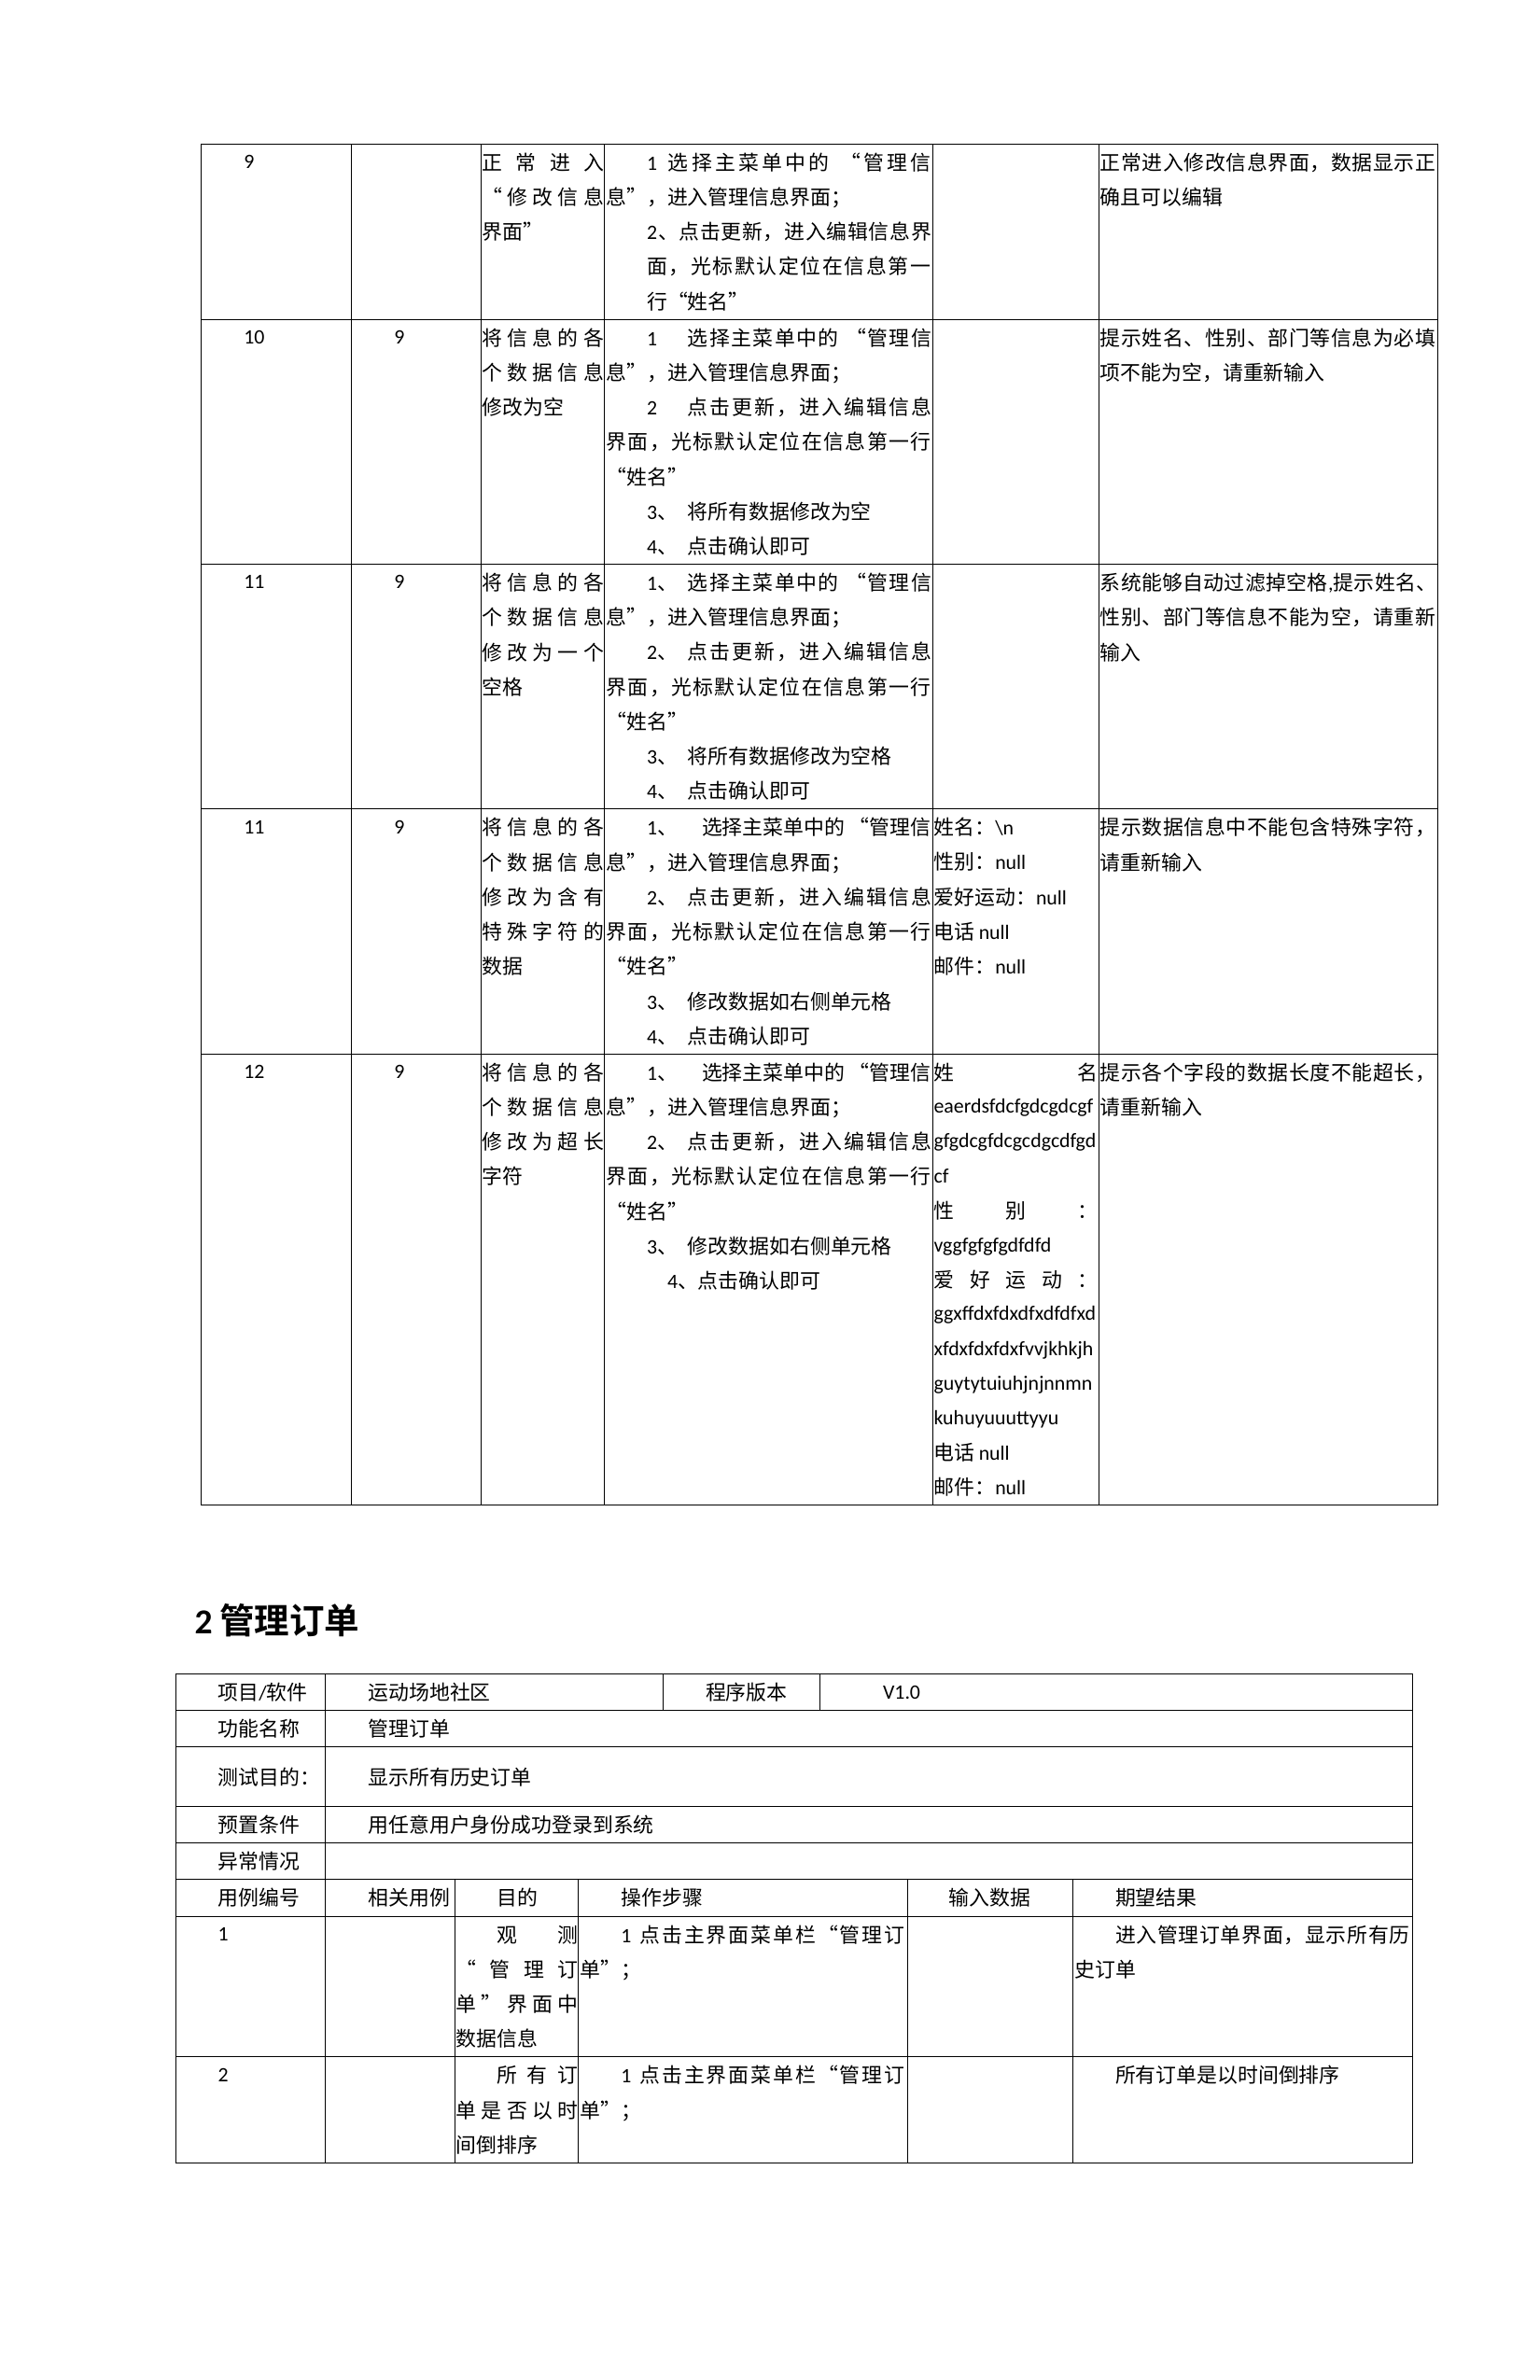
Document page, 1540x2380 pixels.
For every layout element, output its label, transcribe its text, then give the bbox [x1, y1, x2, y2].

table_cell 观测“管理订单”界面中数据信息 [455, 1917, 578, 2056]
table_cell 2 [176, 2057, 325, 2163]
table_cell 9 [202, 145, 351, 319]
table_cell 1 点击主界面菜单栏“管理订单”； [579, 1917, 907, 2056]
table_cell 正常进入“修改信息界面” [482, 145, 604, 319]
table_cell 相关用例 [326, 1880, 455, 1916]
table_cell [352, 145, 481, 319]
table_cell 将信息的各个数据信息修改为一个空格 [482, 565, 604, 808]
table_cell 选择主菜单中的 “管理信息”，进入管理信息界面； 点击更新，进入编辑信息界面，光标默认定位在信息第一行“姓名” 修改数据如右侧单元格 点击确认即可 [605, 809, 932, 1053]
table_cell 输入数据 [908, 1880, 1072, 1916]
table_cell [908, 2057, 1072, 2163]
table_cell 选择主菜单中的 “管理信息”，进入管理信息界面； 点击更新，进入编辑信息界面，光标默认定位在信息第一行“姓名” 将所有数据修改为空格 点击确认即可 [605, 565, 932, 808]
table_cell 将信息的各个数据信息修改为含有特殊字符的数据 [482, 809, 604, 1053]
table_cell 提示姓名、性别、部门等信息为必填项不能为空，请重新输入 [1099, 320, 1437, 564]
table_header 项目/软件 [176, 1674, 325, 1710]
table_cell 目的 [455, 1880, 578, 1916]
table_cell 将信息的各个数据信息修改为超长字符 [482, 1055, 604, 1505]
table_cell 测试目的： [176, 1747, 325, 1806]
table_cell 9 [352, 809, 481, 1053]
table_cell 将信息的各个数据信息修改为空 [482, 320, 604, 564]
table_cell [933, 320, 1099, 564]
table_cell 1 选择主菜单中的 “管理信息”，进入管理信息界面； 2、点击更新，进入编辑信息界面，光标默认定位在信息第一行“姓名” [605, 145, 932, 319]
table_cell 11 [202, 565, 351, 808]
table_cell 10 [202, 320, 351, 564]
table_cell 所有订单是否以时间倒排序 [455, 2057, 578, 2163]
table_header 运动场地社区 [326, 1674, 663, 1710]
table_cell 用任意用户身份成功登录到系统 [326, 1807, 1412, 1842]
table_cell 1 点击主界面菜单栏“管理订单”； [579, 2057, 907, 2163]
table_cell 提示各个字段的数据长度不能超长，请重新输入 [1099, 1055, 1437, 1505]
table_cell 所有订单是以时间倒排序 [1073, 2057, 1412, 2163]
table_cell 用例编号 [176, 1880, 325, 1916]
table_cell 预置条件 [176, 1807, 325, 1842]
table_cell 姓名eaerdsfdcfgdcgdcgfgfgdcgfdcgcdgcdfgdcf 性别：vggfgfgfgdfdfd 爱好运动：ggxffdxfdxdfxdfdfxdxfdxfdxfdxfvvjkhkjhguytytuiuhjnjnnmnkuhuyuuuttyyu 电话null 邮件：null [933, 1055, 1099, 1505]
table_cell 异常情况 [176, 1843, 325, 1879]
table_cell 9 [352, 1055, 481, 1505]
table_cell 操作步骤 [579, 1880, 907, 1916]
table_cell 9 [352, 320, 481, 564]
text 2管理订单 [175, 1588, 1365, 1648]
table_cell [326, 1843, 1412, 1879]
table_cell 显示所有历史订单 [326, 1747, 1412, 1806]
table_cell [933, 145, 1099, 319]
table_cell 12 [202, 1055, 351, 1505]
table_cell 姓名：\n 性别：null 爱好运动：null 电话null 邮件：null [933, 809, 1099, 1053]
table_cell 选择主菜单中的 “管理信息”，进入管理信息界面； 点击更新，进入编辑信息界面，光标默认定位在信息第一行“姓名” 修改数据如右侧单元格 4、点击确认即可 [605, 1055, 932, 1505]
table_cell 期望结果 [1073, 1880, 1412, 1916]
table_cell 11 [202, 809, 351, 1053]
table_header 程序版本 [664, 1674, 819, 1710]
table_cell [326, 1917, 455, 2056]
table_cell 管理订单 [326, 1711, 1412, 1746]
table_cell 系统能够自动过滤掉空格,提示姓名、性别、部门等信息不能为空，请重新输入 [1099, 565, 1437, 808]
table_cell [908, 1917, 1072, 2056]
table_cell 正常进入修改信息界面，数据显示正确且可以编辑 [1099, 145, 1437, 319]
table_cell 9 [352, 565, 481, 808]
table_cell [933, 565, 1099, 808]
table_cell 功能名称 [176, 1711, 325, 1746]
table_cell [326, 2057, 455, 2163]
table_cell 选择主菜单中的 “管理信息”，进入管理信息界面； 点击更新，进入编辑信息界面，光标默认定位在信息第一行“姓名” 将所有数据修改为空 点击确认即可 [605, 320, 932, 564]
table_header V1.0 [820, 1674, 1412, 1710]
table_cell 1 [176, 1917, 325, 2056]
table_cell 进入管理订单界面，显示所有历史订单 [1073, 1917, 1412, 2056]
table_cell 提示数据信息中不能包含特殊字符，请重新输入 [1099, 809, 1437, 1053]
